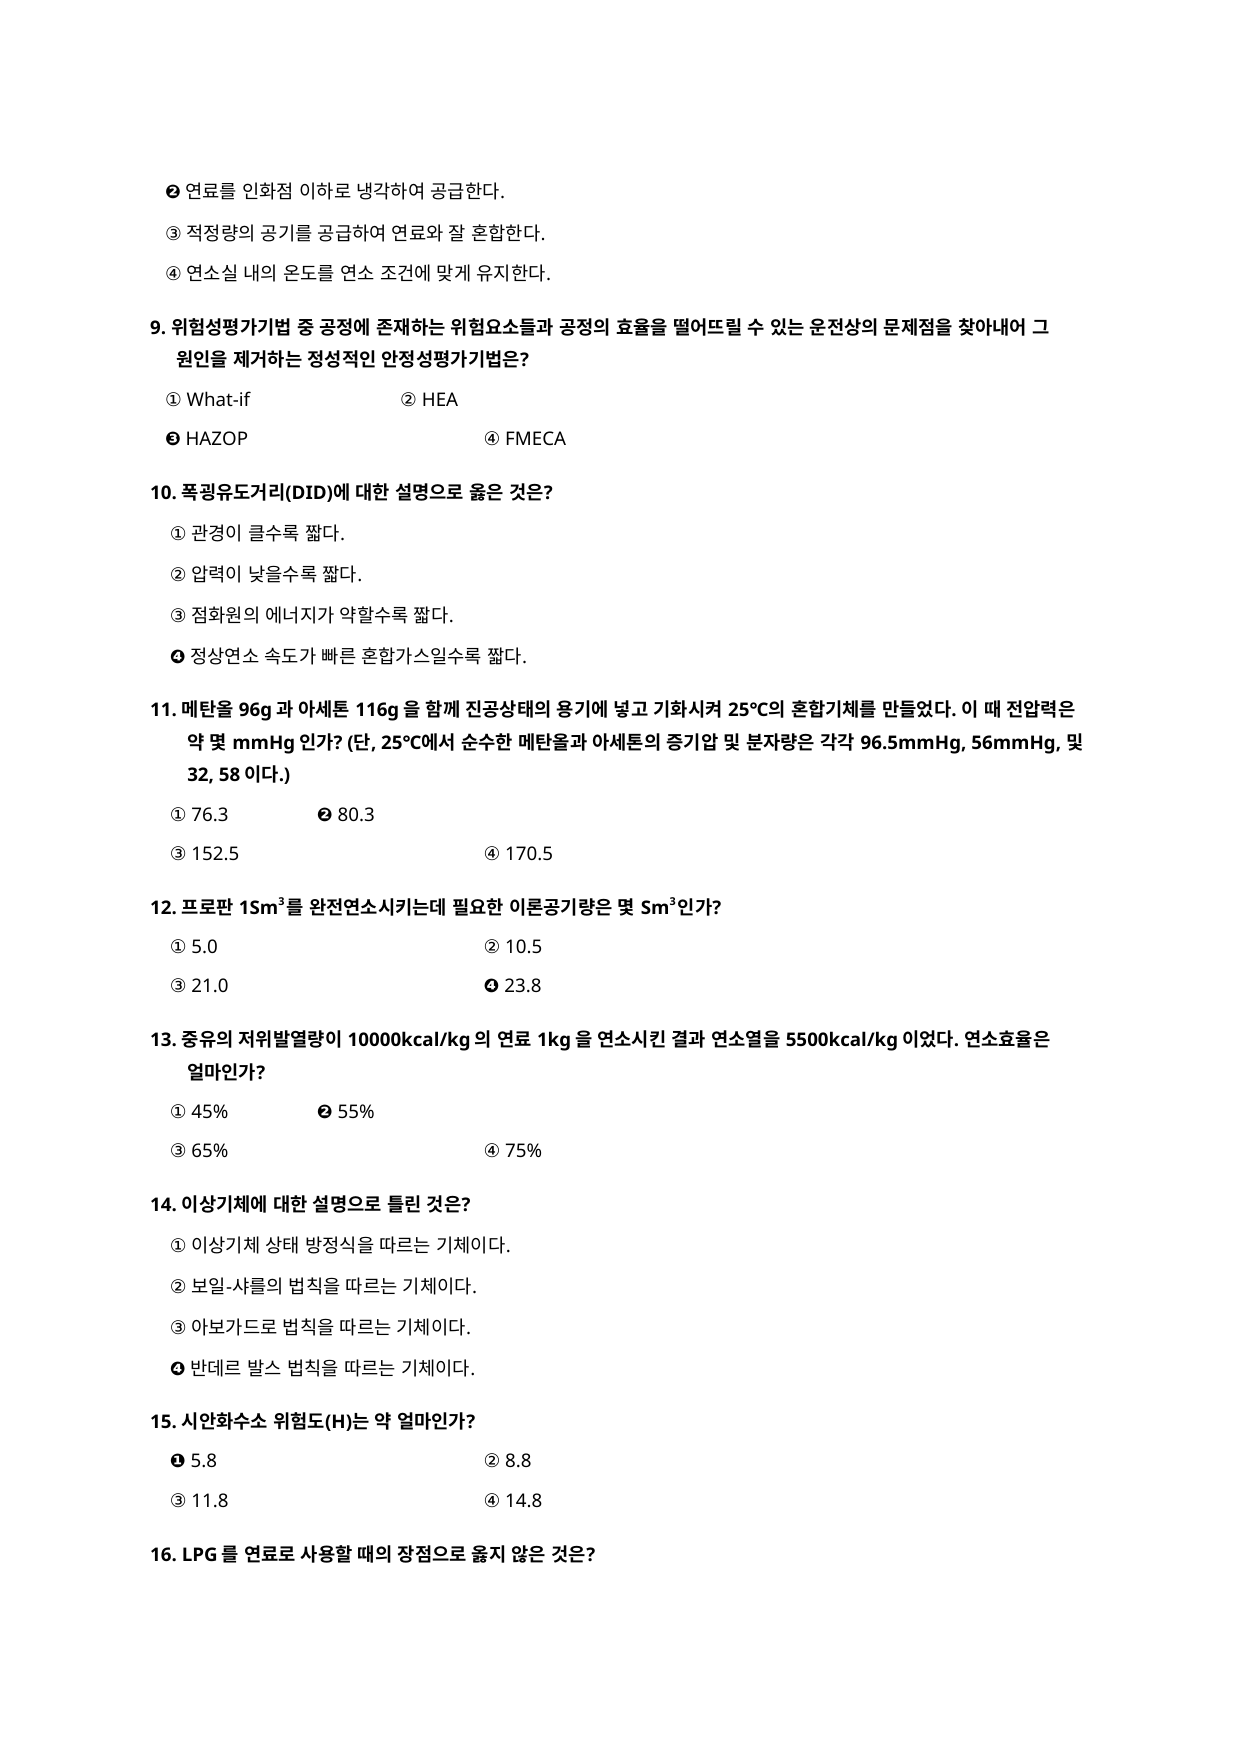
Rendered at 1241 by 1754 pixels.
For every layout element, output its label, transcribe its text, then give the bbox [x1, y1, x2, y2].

text ③ 152.5 ④ 170.5 [150, 840, 1090, 866]
text 9. 위험성평가기법 중 공정에 존재하는 위험요소들과 공정의 효율을 떨어뜨릴 수 있는 운전상의 문제점을 찾아내어 그 원인을 제거하는 정성적인 안정성평가기법은? [150, 312, 1090, 372]
text ① 관경이 클수록 짧다. [150, 518, 1090, 546]
text ❶ 5.8 ② 8.8 [150, 1448, 1090, 1473]
text ③ 적정량의 공기를 공급하여 연료와 잘 혼합한다. [150, 218, 1090, 245]
text ③ 21.0 ❹ 23.8 [150, 973, 1090, 998]
text ③ 65% ④ 75% [150, 1138, 1090, 1163]
text 13. 중유의 저위발열량이 10000kcal/kg의 연료 1kg을 연소시킨 결과 연소열을 5500kcal/kg이었다. 연소효율은 얼마인가? [150, 1025, 1090, 1084]
text ❸ HAZOP ④ FMECA [150, 426, 1090, 451]
text ③ 아보가드로 법칙을 따르는 기체이다. [150, 1312, 1090, 1340]
text ② 보일-샤를의 법칙을 따르는 기체이다. [150, 1272, 1090, 1299]
text 16. LPG를 연료로 사용할 때의 장점으로 옳지 않은 것은? [150, 1539, 1090, 1566]
text ① 5.0 ② 10.5 [150, 933, 1090, 959]
text ① 이상기체 상태 방정식을 따르는 기체이다. [150, 1231, 1090, 1258]
text 15. 시안화수소 위험도(H)는 약 얼마인가? [150, 1407, 1090, 1434]
text ② 압력이 낮을수록 짧다. [150, 559, 1090, 587]
text ❹ 정상연소 속도가 빠른 혼합가스일수록 짧다. [150, 641, 1090, 668]
text ❷ 연료를 인화점 이하로 냉각하여 공급한다. [150, 177, 1090, 204]
text ① What-if ② HEA [150, 386, 1090, 412]
text 12. 프로판 1Sm3를 완전연소시키는데 필요한 이론공기량은 몇 Sm3인가? [150, 892, 1090, 919]
text 14. 이상기체에 대한 설명으로 틀린 것은? [150, 1190, 1090, 1217]
text ① 76.3 ❷ 80.3 [150, 801, 1090, 826]
text ① 45% ❷ 55% [150, 1098, 1090, 1124]
text 11. 메탄올 96g과 아세톤 116g을 함께 진공상태의 용기에 넣고 기화시켜 25℃의 혼합기체를 만들었다. 이 때 전압력은 약 몇 mmHg인가? (단, 25℃에서 순수한 메탄올과 아세톤의 증기압 및 분자량은 각각 96.5mmHg, 56mmHg, 및 32, 58이다.) [150, 695, 1090, 787]
text ④ 연소실 내의 온도를 연소 조건에 맞게 유지한다. [150, 259, 1090, 286]
text ③ 11.8 ④ 14.8 [150, 1487, 1090, 1513]
text ③ 점화원의 에너지가 약할수록 짧다. [150, 600, 1090, 627]
text ❹ 반데르 발스 법칙을 따르는 기체이다. [150, 1353, 1090, 1381]
text 10. 폭굉유도거리(DID)에 대한 설명으로 옳은 것은? [150, 477, 1090, 505]
